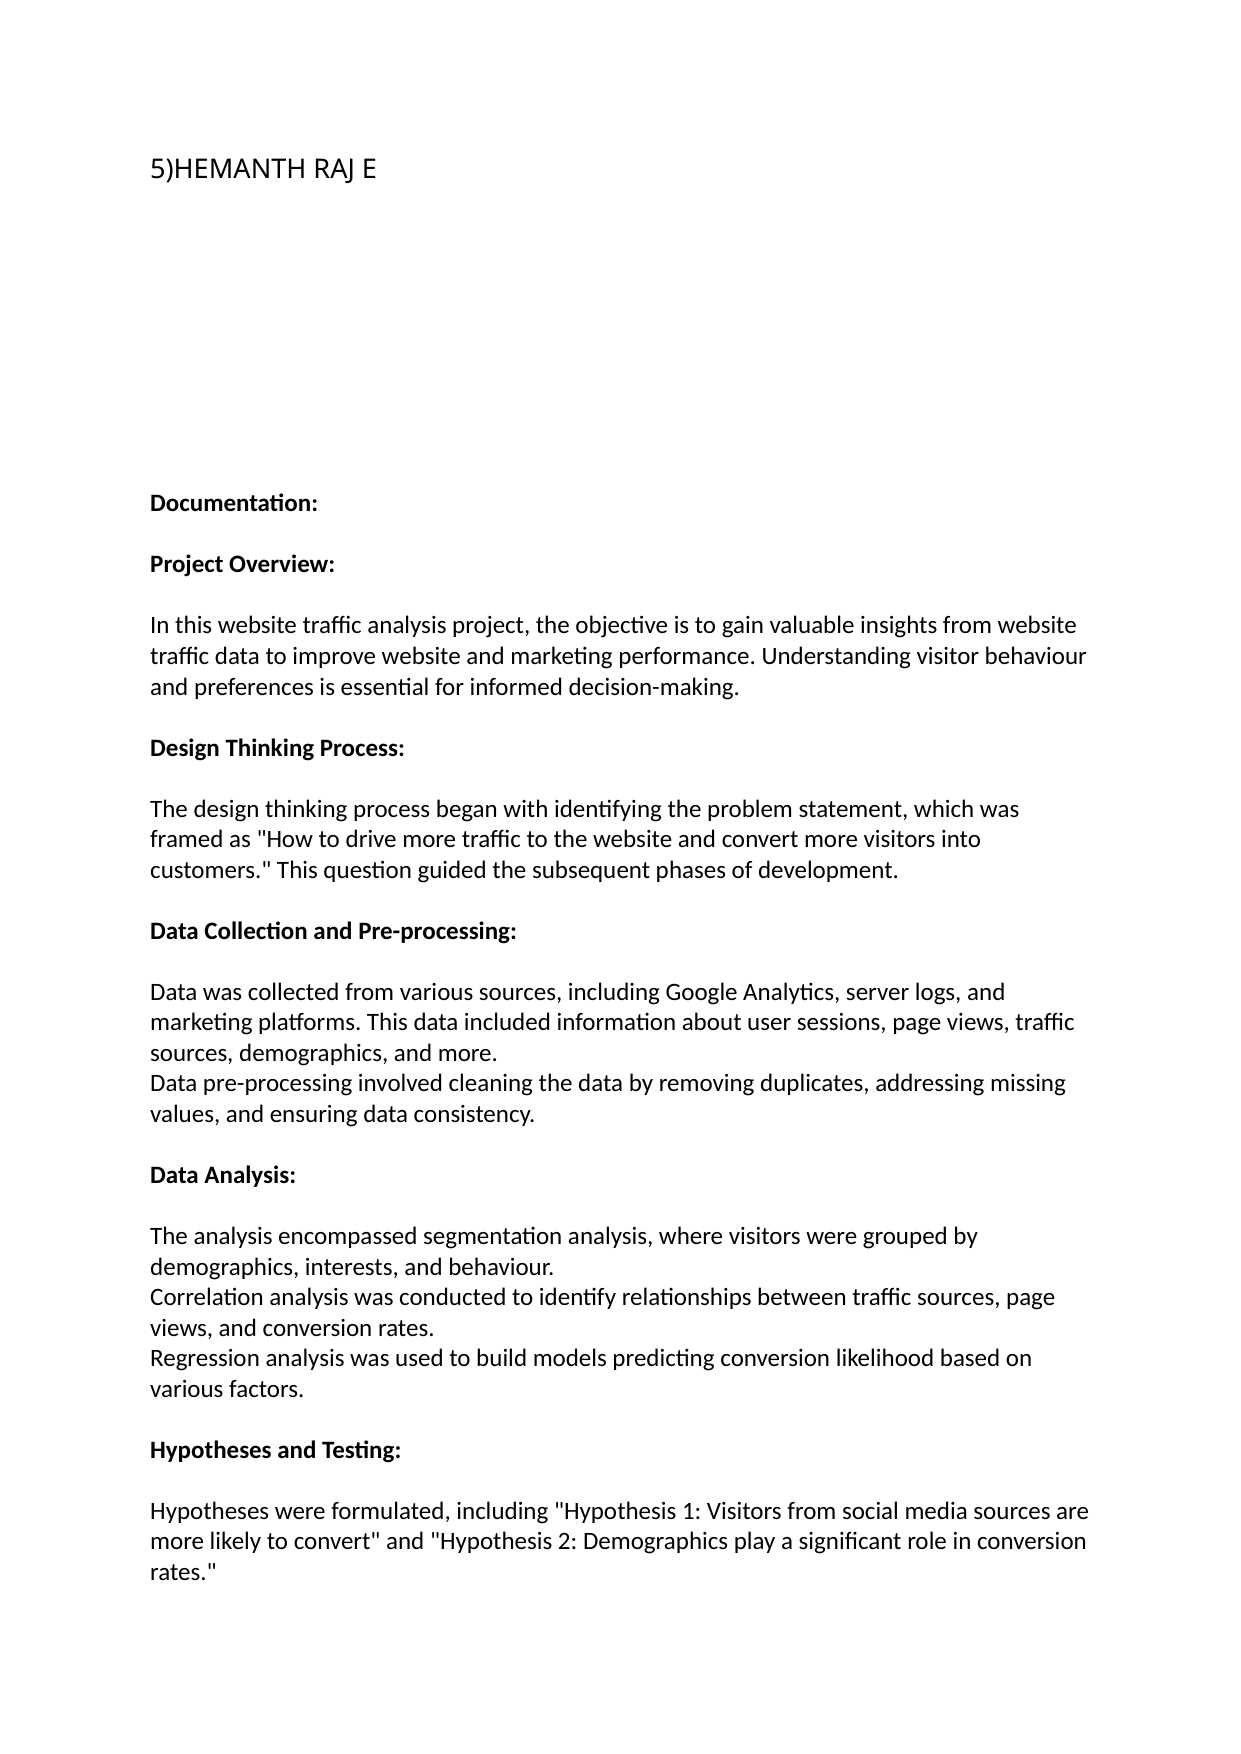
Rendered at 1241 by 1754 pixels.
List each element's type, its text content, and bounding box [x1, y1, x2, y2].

text Data Analysis: [150, 1159, 1090, 1189]
text The design thinking process began with identifying the problem statement, which was framed as "How to drive more traffic to the website and convert more visitors into customers." This question guided the subsequent phases of development. [150, 793, 1090, 884]
text Hypotheses were formulated, including "Hypothesis 1: Visitors from social media sources are more likely to convert" and "Hypothesis 2: Demographics play a significant role in conversion rates." [150, 1495, 1090, 1586]
text 5)HEMANTH RAJ E [150, 150, 1090, 187]
text Data was collected from various sources, including Google Analytics, server logs, and marketing platforms. This data included information about user sessions, page views, traffic sources, demographics, and more. [150, 976, 1090, 1067]
text Design Thinking Process: [150, 732, 1090, 762]
text The analysis encompassed segmentation analysis, where visitors were grouped by demographics, interests, and behaviour. [150, 1220, 1090, 1281]
text Data pre-processing involved cleaning the data by removing duplicates, addressing missing values, and ensuring data consistency. [150, 1067, 1090, 1128]
text In this website traffic analysis project, the objective is to gain valuable insights from website traffic data to improve website and marketing performance. Understanding visitor behaviour and preferences is essential for informed decision-making. [150, 610, 1090, 701]
text Data Collection and Pre-processing: [150, 915, 1090, 945]
text Project Overview: [150, 549, 1090, 579]
text Documentation: [150, 488, 1090, 518]
text Regression analysis was used to build models predicting conversion likelihood based on various factors. [150, 1342, 1090, 1403]
text Correlation analysis was conducted to identify relationships between traffic sources, page views, and conversion rates. [150, 1281, 1090, 1342]
text Hypotheses and Testing: [150, 1434, 1090, 1464]
